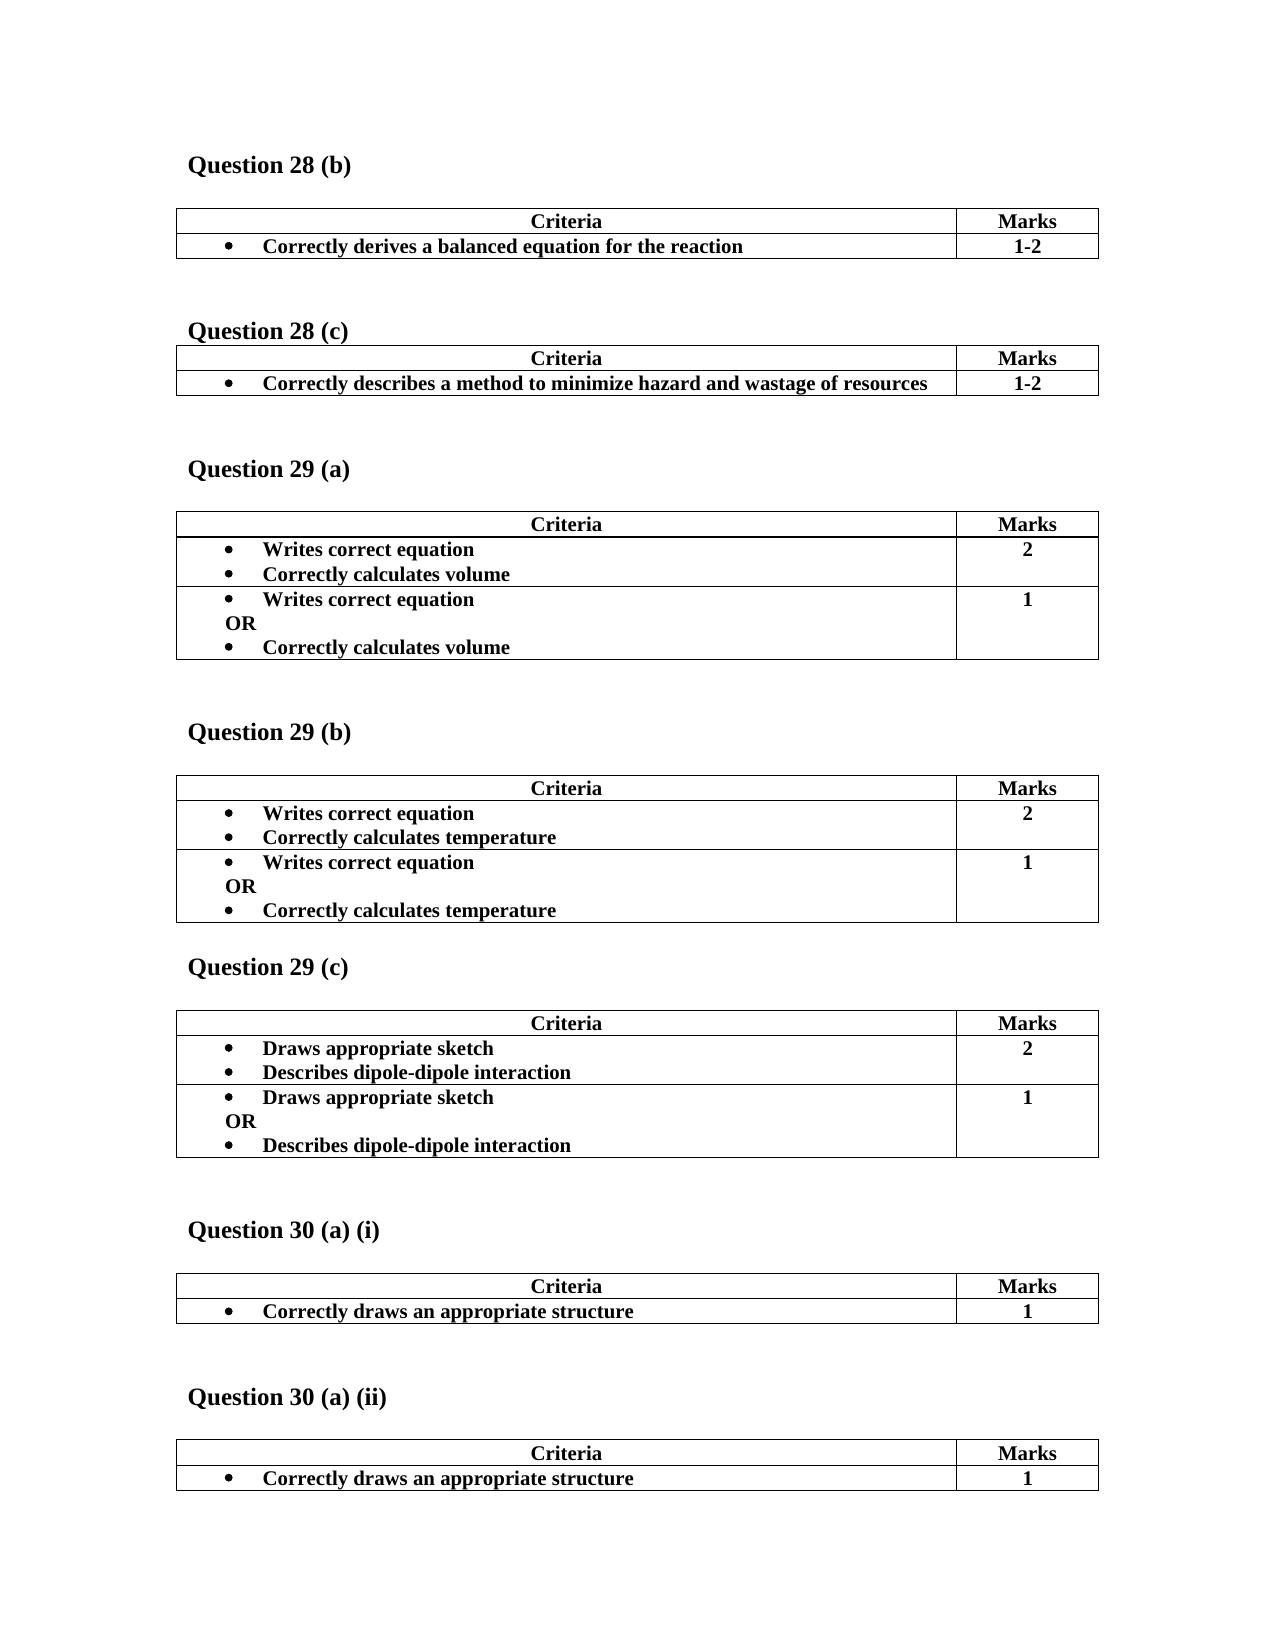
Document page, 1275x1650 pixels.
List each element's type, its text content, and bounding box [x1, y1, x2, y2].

table_cell Writes correct equation Correctly calculates temperature [177, 801, 956, 849]
table_header Marks [957, 346, 1098, 370]
table_header Marks [957, 776, 1098, 800]
table_cell 1 [957, 850, 1098, 922]
table_header Marks [957, 512, 1098, 536]
text Question 29 (b) [187, 717, 1087, 746]
table_cell Correctly describes a method to minimize hazard and wastage of resources [177, 371, 956, 395]
table_cell 1 [957, 1085, 1098, 1157]
table_cell Draws appropriate sketch OR Describes dipole-dipole interaction [177, 1085, 956, 1157]
table_cell Correctly draws an appropriate structure [177, 1466, 956, 1489]
table_header Criteria [177, 1440, 956, 1464]
table_header Criteria [177, 512, 956, 536]
table_cell 1 [957, 587, 1098, 659]
table_header Marks [957, 209, 1098, 233]
table_cell Correctly derives a balanced equation for the reaction [177, 234, 956, 258]
text Question 28 (b) [187, 150, 1087, 179]
table_header Criteria [177, 776, 956, 800]
table_cell Writes correct equation OR Correctly calculates volume [177, 587, 956, 659]
table_header Criteria [177, 209, 956, 233]
table_header Marks [957, 1440, 1098, 1464]
table_cell 2 [957, 801, 1098, 849]
table_cell Writes correct equation Correctly calculates volume [177, 538, 956, 586]
table_header Criteria [177, 346, 956, 370]
text Question 30 (a) (ii) [187, 1382, 1087, 1411]
text Question 30 (a) (i) [187, 1216, 1087, 1244]
table_cell Writes correct equation OR Correctly calculates temperature [177, 850, 956, 922]
table_cell Correctly draws an appropriate structure [177, 1299, 956, 1323]
table_cell 2 [957, 538, 1098, 586]
text Question 29 (a) [187, 454, 1087, 482]
table_header Marks [957, 1274, 1098, 1298]
table_cell 1-2 [957, 371, 1098, 395]
table_header Criteria [177, 1011, 956, 1035]
table_header Criteria [177, 1274, 956, 1298]
table_cell Draws appropriate sketch Describes dipole-dipole interaction [177, 1036, 956, 1084]
table_cell 1 [957, 1466, 1098, 1489]
text Question 28 (c) [187, 316, 1087, 345]
table_header Marks [957, 1011, 1098, 1035]
table_cell 1 [957, 1299, 1098, 1323]
table_cell 1-2 [957, 234, 1098, 258]
table_cell 2 [957, 1036, 1098, 1084]
text Question 29 (c) [187, 952, 1087, 981]
